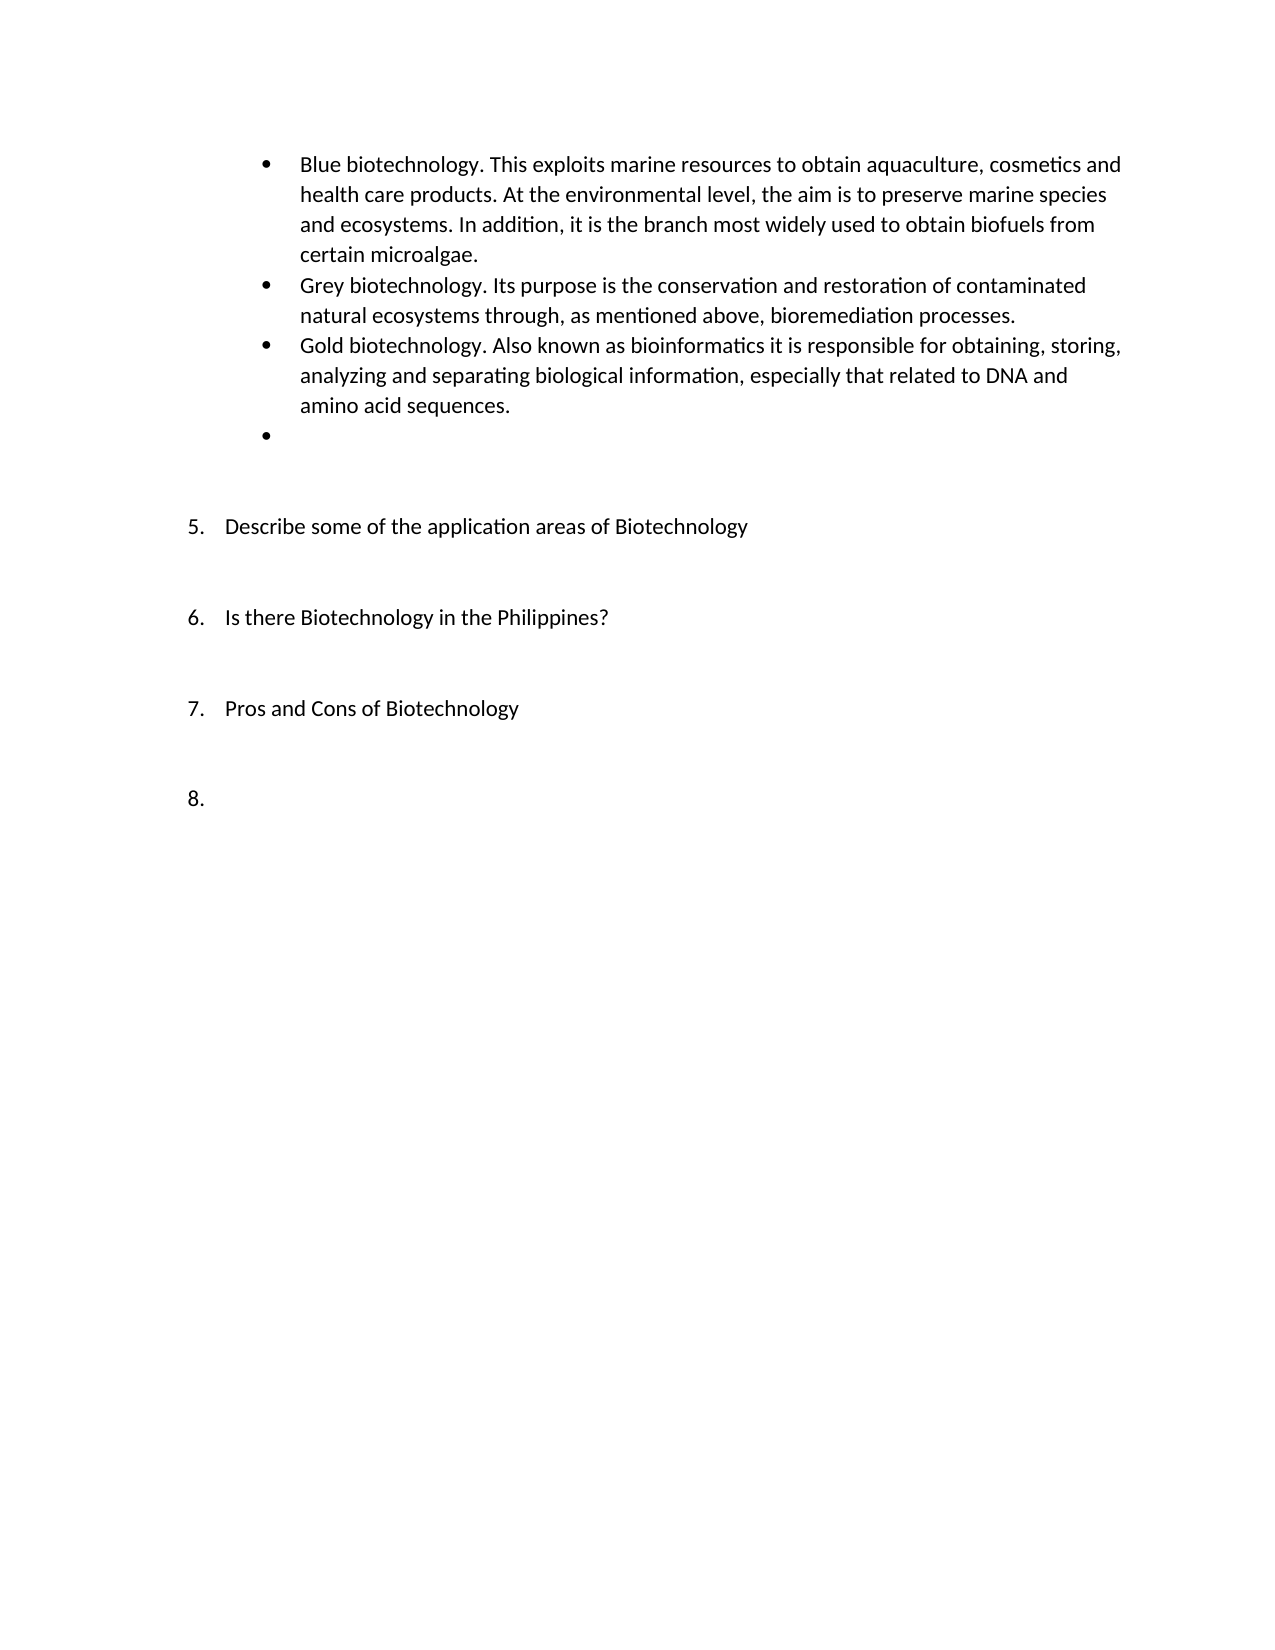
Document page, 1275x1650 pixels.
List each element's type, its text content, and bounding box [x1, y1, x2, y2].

list Gold biotechnology. Also known as bioinformatics it is responsible for obtaining, storing, analyzing and separating biological information, especially that related to DNA and amino acid sequences. [262, 331, 1125, 420]
list Pros and Cons of Biotechnology [187, 694, 1125, 782]
list Describe some of the application areas of Biotechnology [187, 512, 1125, 541]
list Blue biotechnology. This exploits marine resources to obtain aquaculture, cosmetics and health care products. At the environmental level, the aim is to preserve marine species and ecosystems. In addition, it is the branch most widely used to obtain biofuels from certain microalgae. [262, 150, 1125, 269]
list Is there Biotechnology in the Philippines? [187, 603, 1125, 631]
list Grey biotechnology. Its purpose is the conservation and restoration of contaminated natural ecosystems through, as mentioned above, bioremediation processes. [262, 271, 1125, 329]
